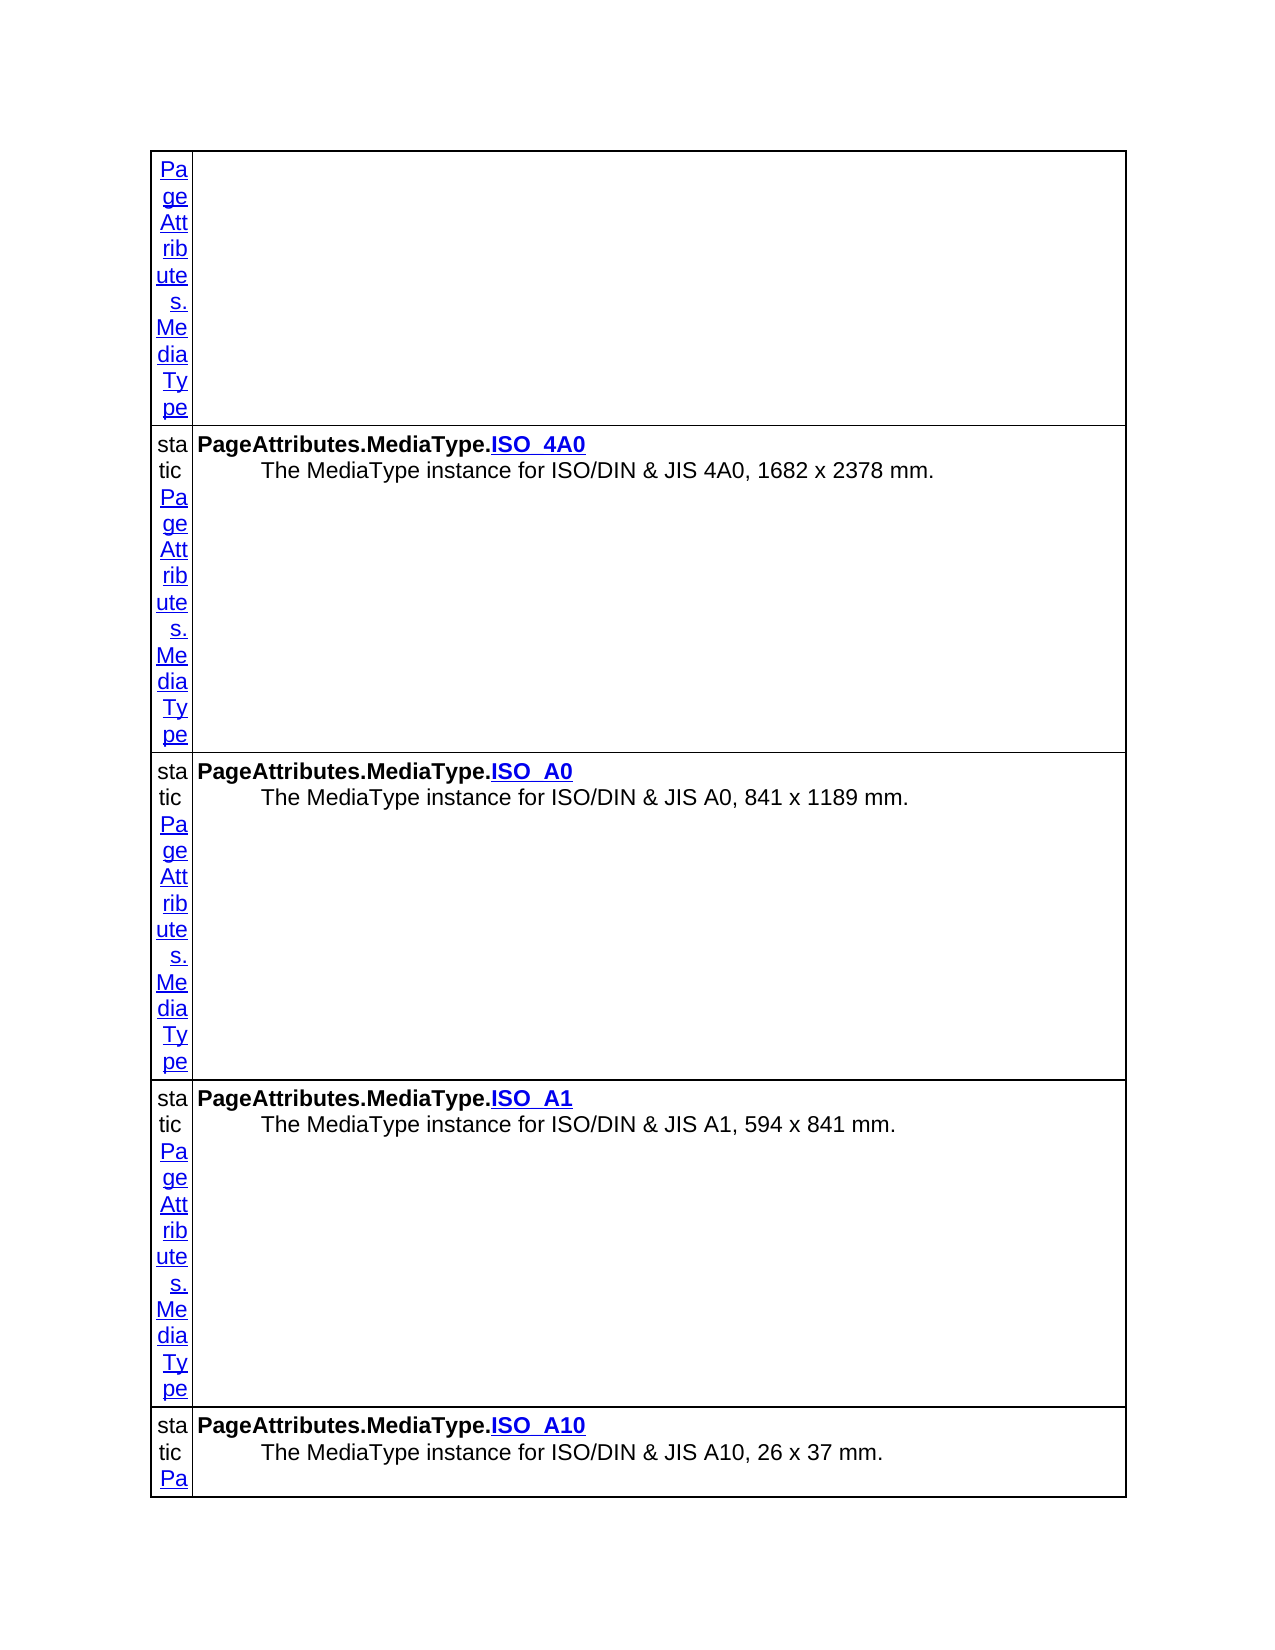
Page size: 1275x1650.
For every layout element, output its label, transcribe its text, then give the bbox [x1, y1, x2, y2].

table_cell PageAttributes.MediaType.ISO_A1 The MediaType instance for ISO/DIN & JIS A1, 594 x 841 mm. [193, 1081, 1125, 1406]
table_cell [193, 1408, 1125, 1496]
table_cell PageAttributes.MediaType.ISO_4A0 The MediaType instance for ISO/DIN & JIS 4A0, 1682 x 2378 mm. [193, 426, 1125, 752]
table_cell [193, 152, 1125, 424]
table_cell static PageAttributes.MediaType [152, 1081, 192, 1406]
table_cell static PageAttributes.MediaType [152, 753, 192, 1079]
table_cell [152, 1408, 192, 1496]
table_cell static PageAttributes.MediaType [152, 426, 192, 752]
table_cell PageAttributes.MediaType.ISO_A0 The MediaType instance for ISO/DIN & JIS A0, 841 x 1189 mm. [193, 753, 1125, 1079]
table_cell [152, 152, 192, 424]
